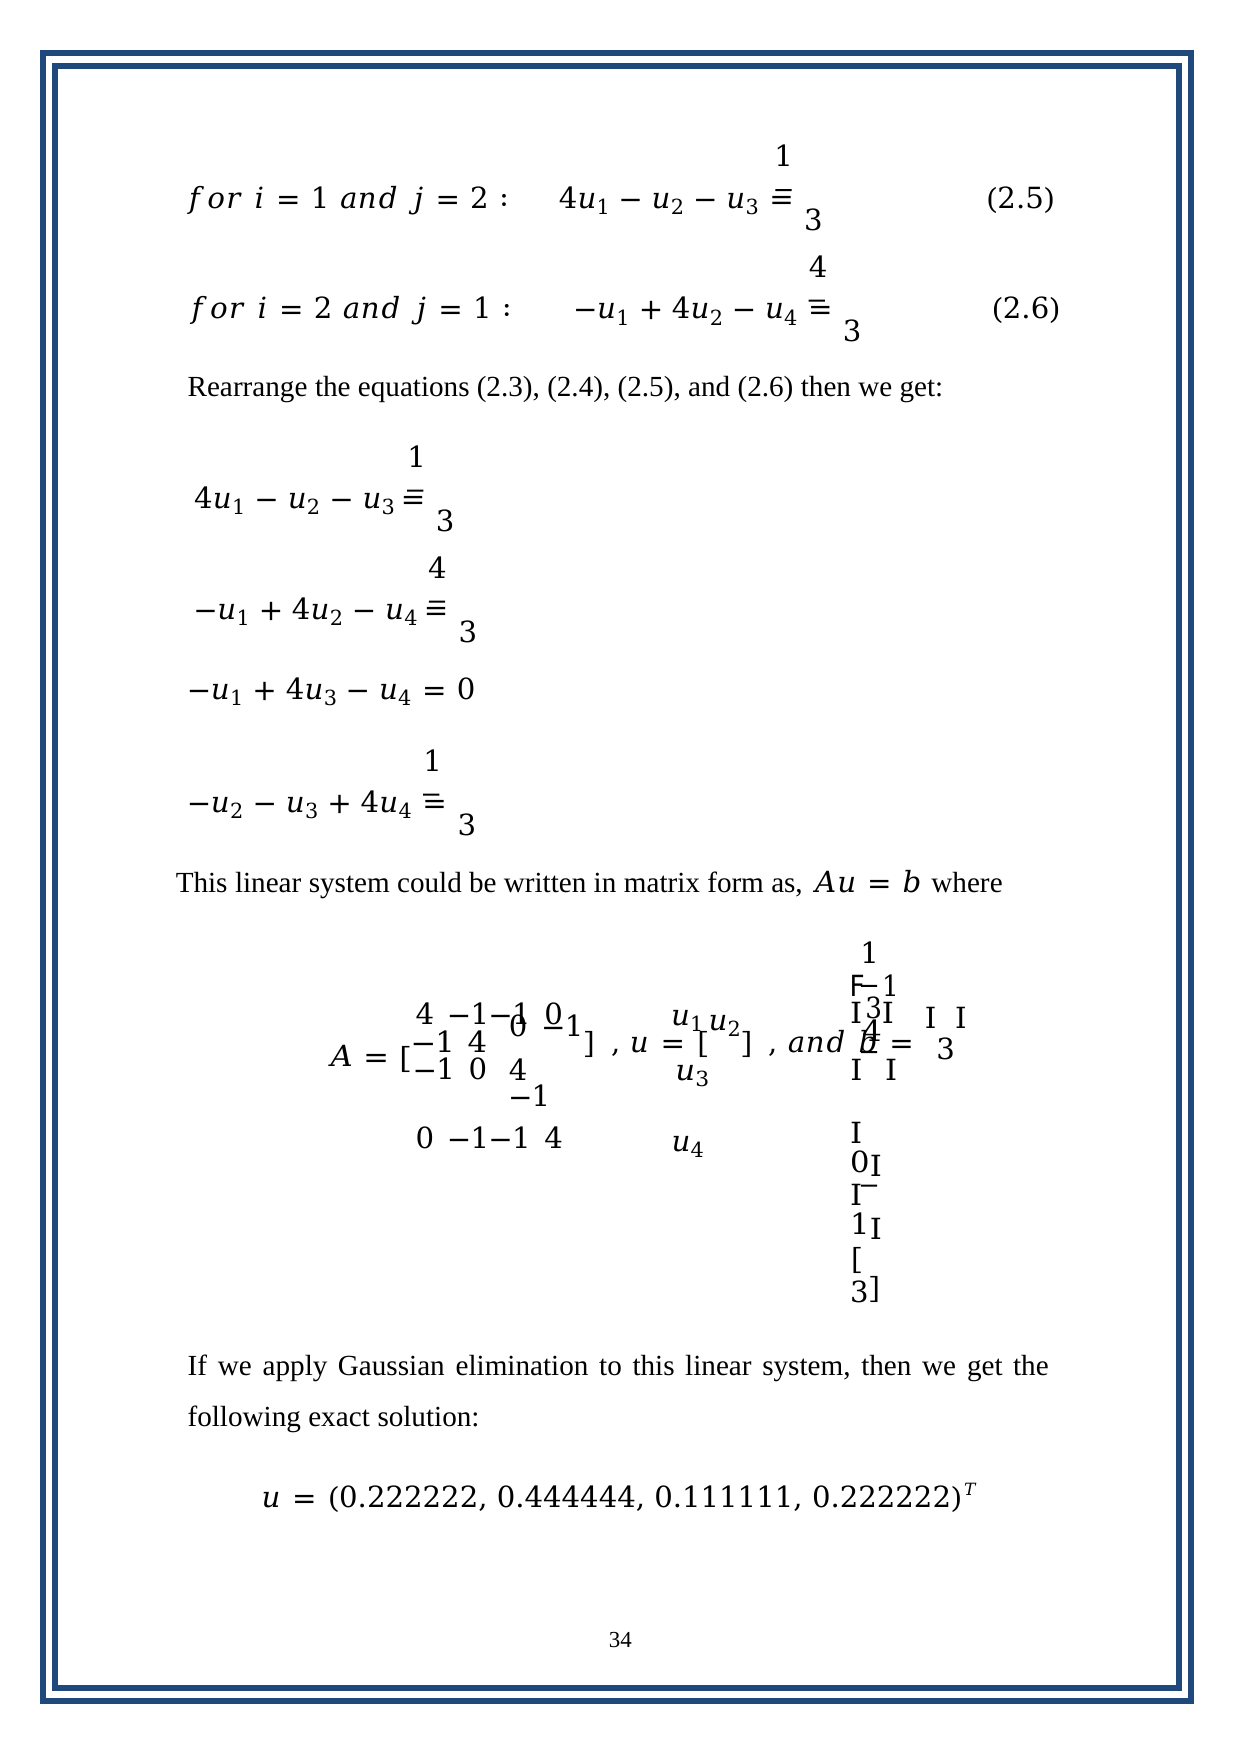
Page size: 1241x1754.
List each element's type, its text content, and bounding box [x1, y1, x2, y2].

text 1 [423, 749, 1176, 777]
text Rearrange the equations (2.3), (2.4), (2.5), and (2.6) then we get: [187, 369, 1176, 402]
text If we apply Gaussian elimination to this linear system, then we get the following exact solution: [187, 1348, 1052, 1432]
text 1 [407, 444, 1176, 473]
text −1 0 [58, 1058, 487, 1084]
text I0I I1I [3] [850, 1120, 888, 1308]
text 0 −1] , 𝑢 = [𝑢2] , 𝑎𝑛𝑑 𝑏 = I3I [750, 1033, 1176, 1057]
text 1 [860, 941, 1176, 969]
text 𝐴 = [−1 4 [58, 1033, 487, 1057]
text 4 [58, 556, 834, 584]
text 4 [809, 255, 1176, 283]
text 𝑢1 [567, 995, 703, 1033]
text 𝑓𝑜𝑟 𝑖 = 2 𝑎𝑛𝑑 𝑗 = 1 ∶ −𝑢1 + 4𝑢2 − 𝑢4 = 3 (2.6) [187, 283, 1176, 328]
text −𝑢1 + 4𝑢3 − 𝑢4 = 0 [187, 670, 1176, 710]
text −𝑢1 + 4𝑢2 − 𝑢4 = 3 [194, 584, 1176, 628]
text 𝑢 = (0.222222, 0.444444, 0.111111, 0.222222)𝑇 [207, 1479, 1031, 1514]
text I4I [850, 1003, 1176, 1029]
text −𝑢2 − 𝑢3 + 4𝑢4 = 3 [187, 777, 1176, 822]
text This linear system could be written in matrix form as, 𝐴𝑢 = 𝑏 where [58, 864, 1138, 899]
text 𝑢3 I I [675, 1058, 1176, 1086]
text 0 −1−1 4 [58, 1120, 562, 1155]
text 4 −1−1 0 [58, 999, 562, 1031]
text 𝑢4 [567, 1122, 703, 1162]
text 𝑓𝑜𝑟 𝑖 = 1 𝑎𝑛𝑑 𝑗 = 2 ∶ 4𝑢1 − 𝑢2 − 𝑢3 = 3 (2.5) [58, 172, 1176, 217]
text 4 −1 [508, 1060, 573, 1111]
text 0 −1] , 𝑢 = [𝑢2] , 𝑎𝑛𝑑 𝑏 = I3I [592, 1033, 699, 1057]
text 4𝑢1 − 𝑢2 − 𝑢3 = 3 [194, 473, 1176, 517]
text 𝖥31 [850, 969, 1176, 1003]
text 1 [372, 144, 1176, 172]
